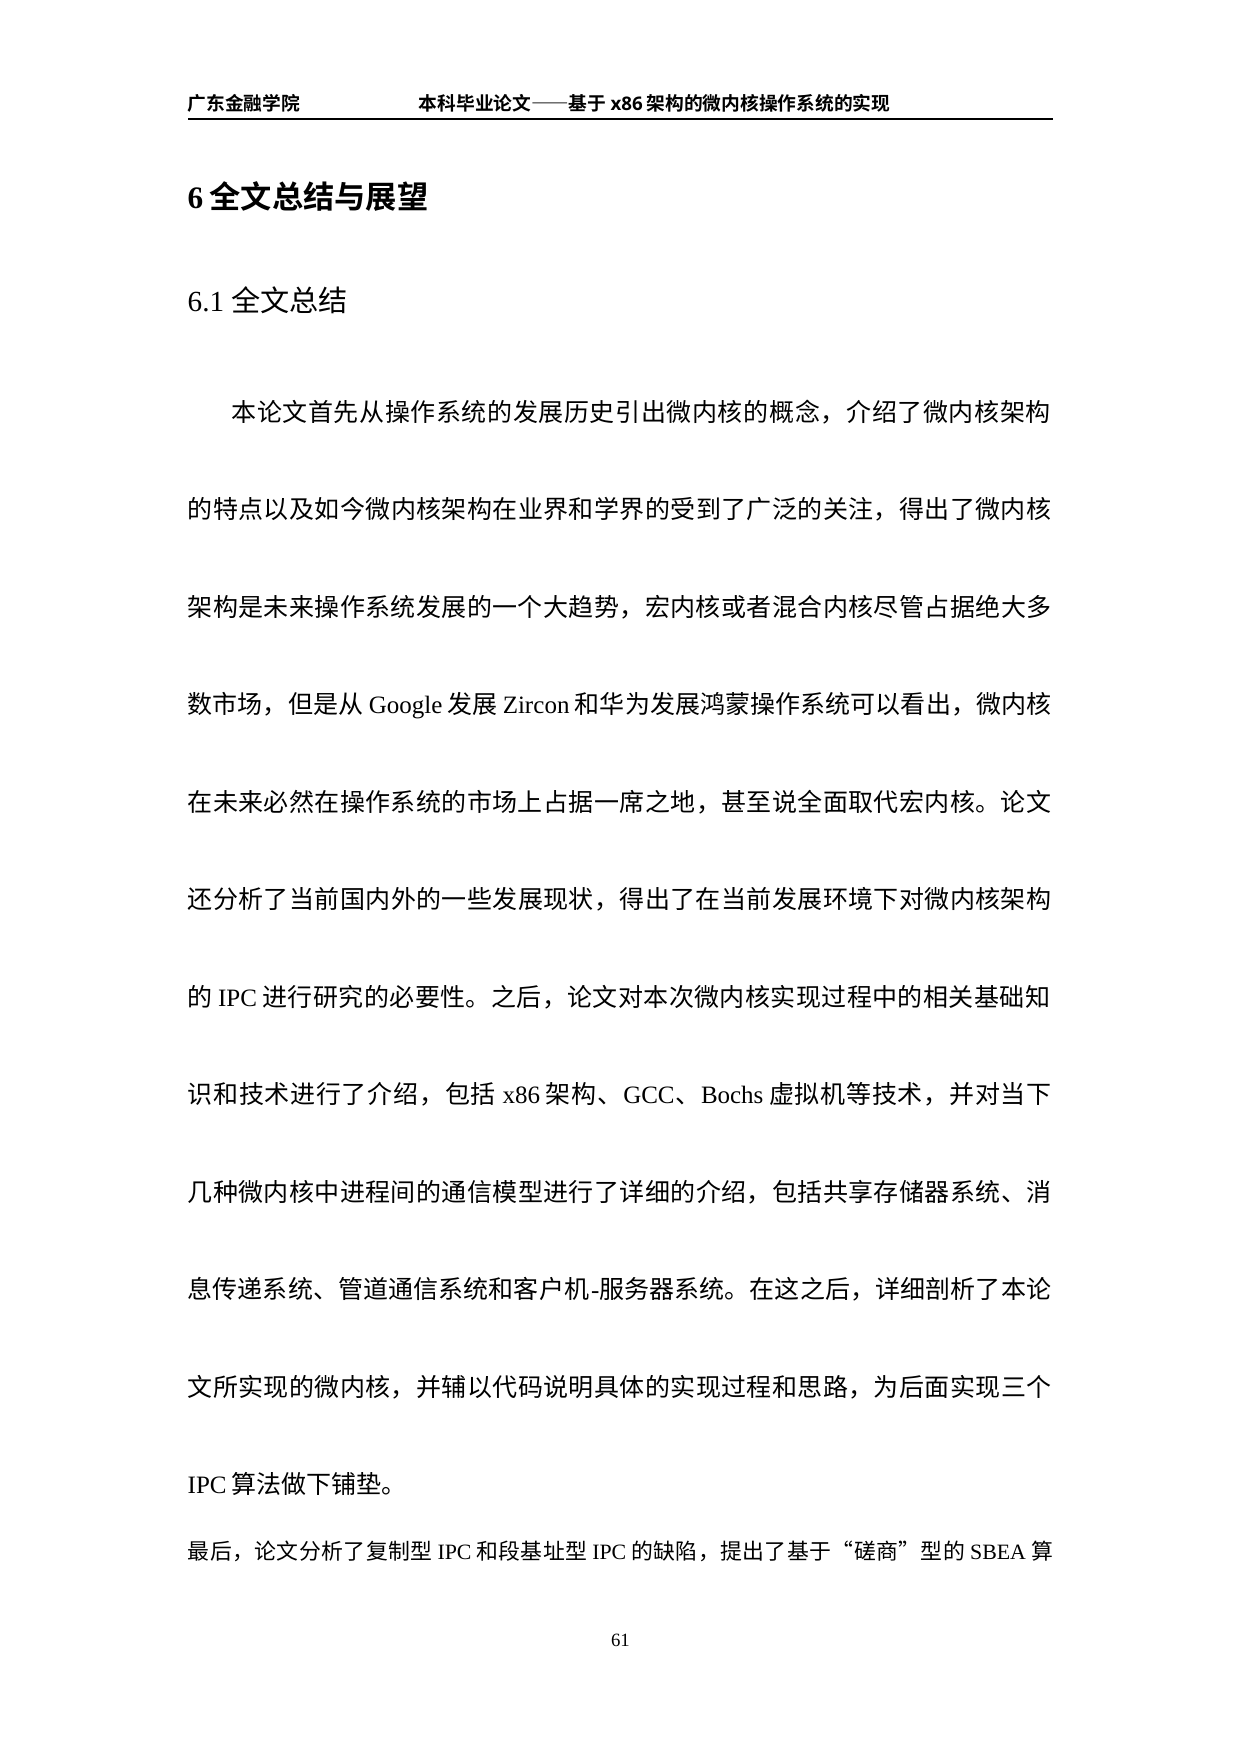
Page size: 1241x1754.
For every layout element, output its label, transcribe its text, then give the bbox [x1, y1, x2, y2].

text 6.1 全文总结 [187, 266, 1053, 331]
text 本论文首先从操作系统的发展历史引出微内核的概念，介绍了微内核架构的特点以及如今微内核架构在业界和学界的受到了广泛的关注，得出了微内核架构是未来操作系统发展的一个大趋势，宏内核或者混合内核尽管占据绝大多数市场，但是从Google发展Zircon和华为发展鸿蒙操作系统可以看出，微内核在未来必然在操作系统的市场上占据一席之地，甚至说全面取代宏内核。论文还分析了当前国内外的一些发展现状，得出了在当前发展环境下对微内核架构的IPC进行研究的必要性。之后，论文对本次微内核实现过程中的相关基础知识和技术进行了介绍，包括x86架构、GCC、Bochs虚拟机等技术，并对当下几种微内核中进程间的通信模型进行了详细的介绍，包括共享存储器系统、消息传递系统、管道通信系统和客户机-服务器系统。在这之后，详细剖析了本论文所实现的微内核，并辅以代码说明具体的实现过程和思路，为后面实现三个IPC算法做下铺垫。 [187, 378, 1053, 1515]
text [187, 1533, 1053, 1566]
text 6全文总结与展望 [187, 162, 1053, 227]
